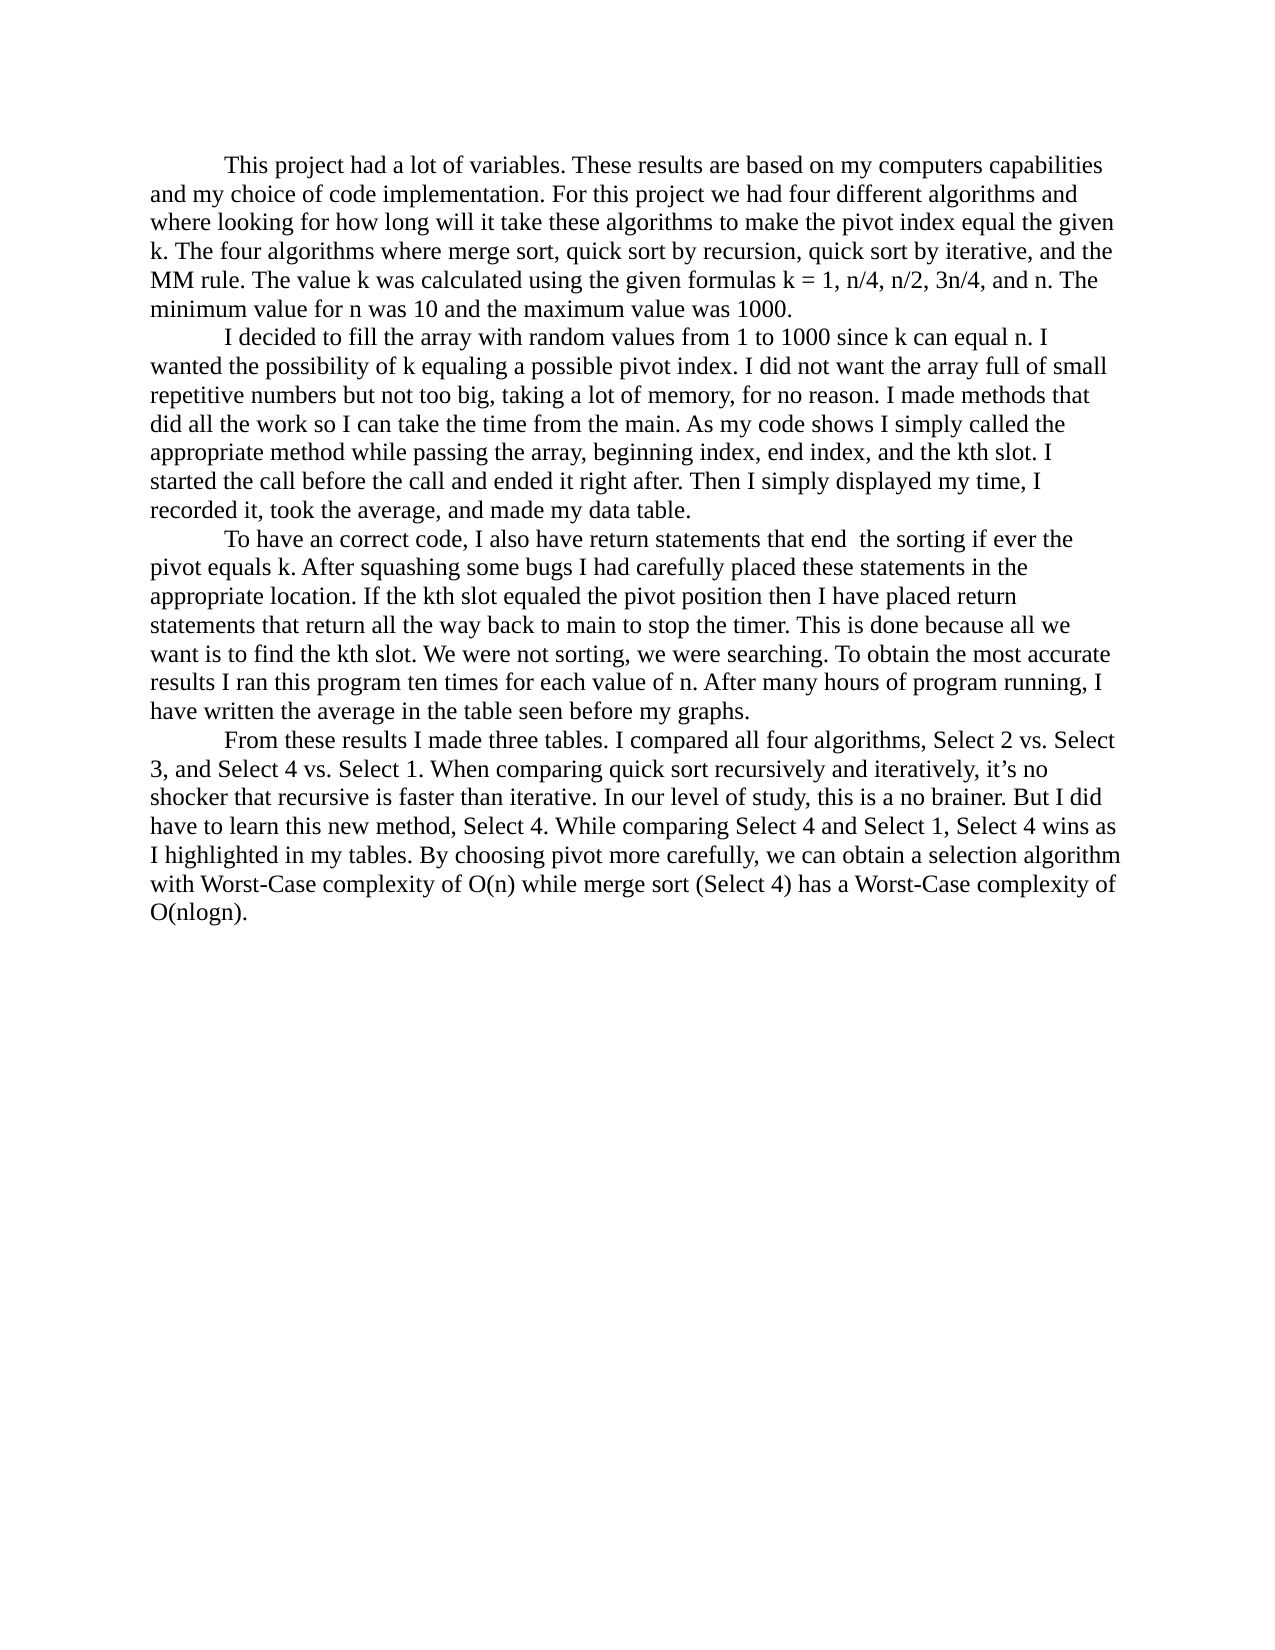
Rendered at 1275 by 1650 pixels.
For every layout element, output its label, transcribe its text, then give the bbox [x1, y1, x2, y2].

text From these results I made three tables. I compared all four algorithms, Select 2 vs. Select 3, and Select 4 vs. Select 1. When comparing quick sort recursively and iteratively, it’s no shocker that recursive is faster than iterative. In our level of study, this is a no brainer. But I did have to learn this new method, Select 4. While comparing Select 4 and Select 1, Select 4 wins as I highlighted in my tables. By choosing pivot more carefully, we can obtain a selection algorithm with Worst-Case complexity of O(n) while merge sort (Select 4) has a Worst-Case complexity of O(nlogn). [150, 725, 1125, 926]
text To have an correct code, I also have return statements that end the sorting if ever the pivot equals k. After squashing some bugs I had carefully placed these statements in the appropriate location. If the kth slot equaled the pivot position then I have placed return statements that return all the way back to main to stop the timer. This is done because all we want is to find the kth slot. We were not sorting, we were searching. To obtain the most accurate results I ran this program ten times for each value of n. After many hours of program running, I have written the average in the table seen before my graphs. [150, 524, 1125, 725]
text This project had a lot of variables. These results are based on my computers capabilities and my choice of code implementation. For this project we had four different algorithms and where looking for how long will it take these algorithms to make the pivot index equal the given k. The four algorithms where merge sort, quick sort by recursion, quick sort by iterative, and the MM rule. The value k was calculated using the given formulas k = 1, n/4, n/2, 3n/4, and n. The minimum value for n was 10 and the maximum value was 1000. [150, 150, 1125, 322]
text I decided to fill the array with random values from 1 to 1000 since k can equal n. I wanted the possibility of k equaling a possible pivot index. I did not want the array full of small repetitive numbers but not too big, taking a lot of memory, for no reason. I made methods that did all the work so I can take the time from the main. As my code shows I simply called the appropriate method while passing the array, beginning index, end index, and the kth slot. I started the call before the call and ended it right after. Then I simply displayed my time, I recorded it, took the average, and made my data table. [150, 322, 1125, 524]
